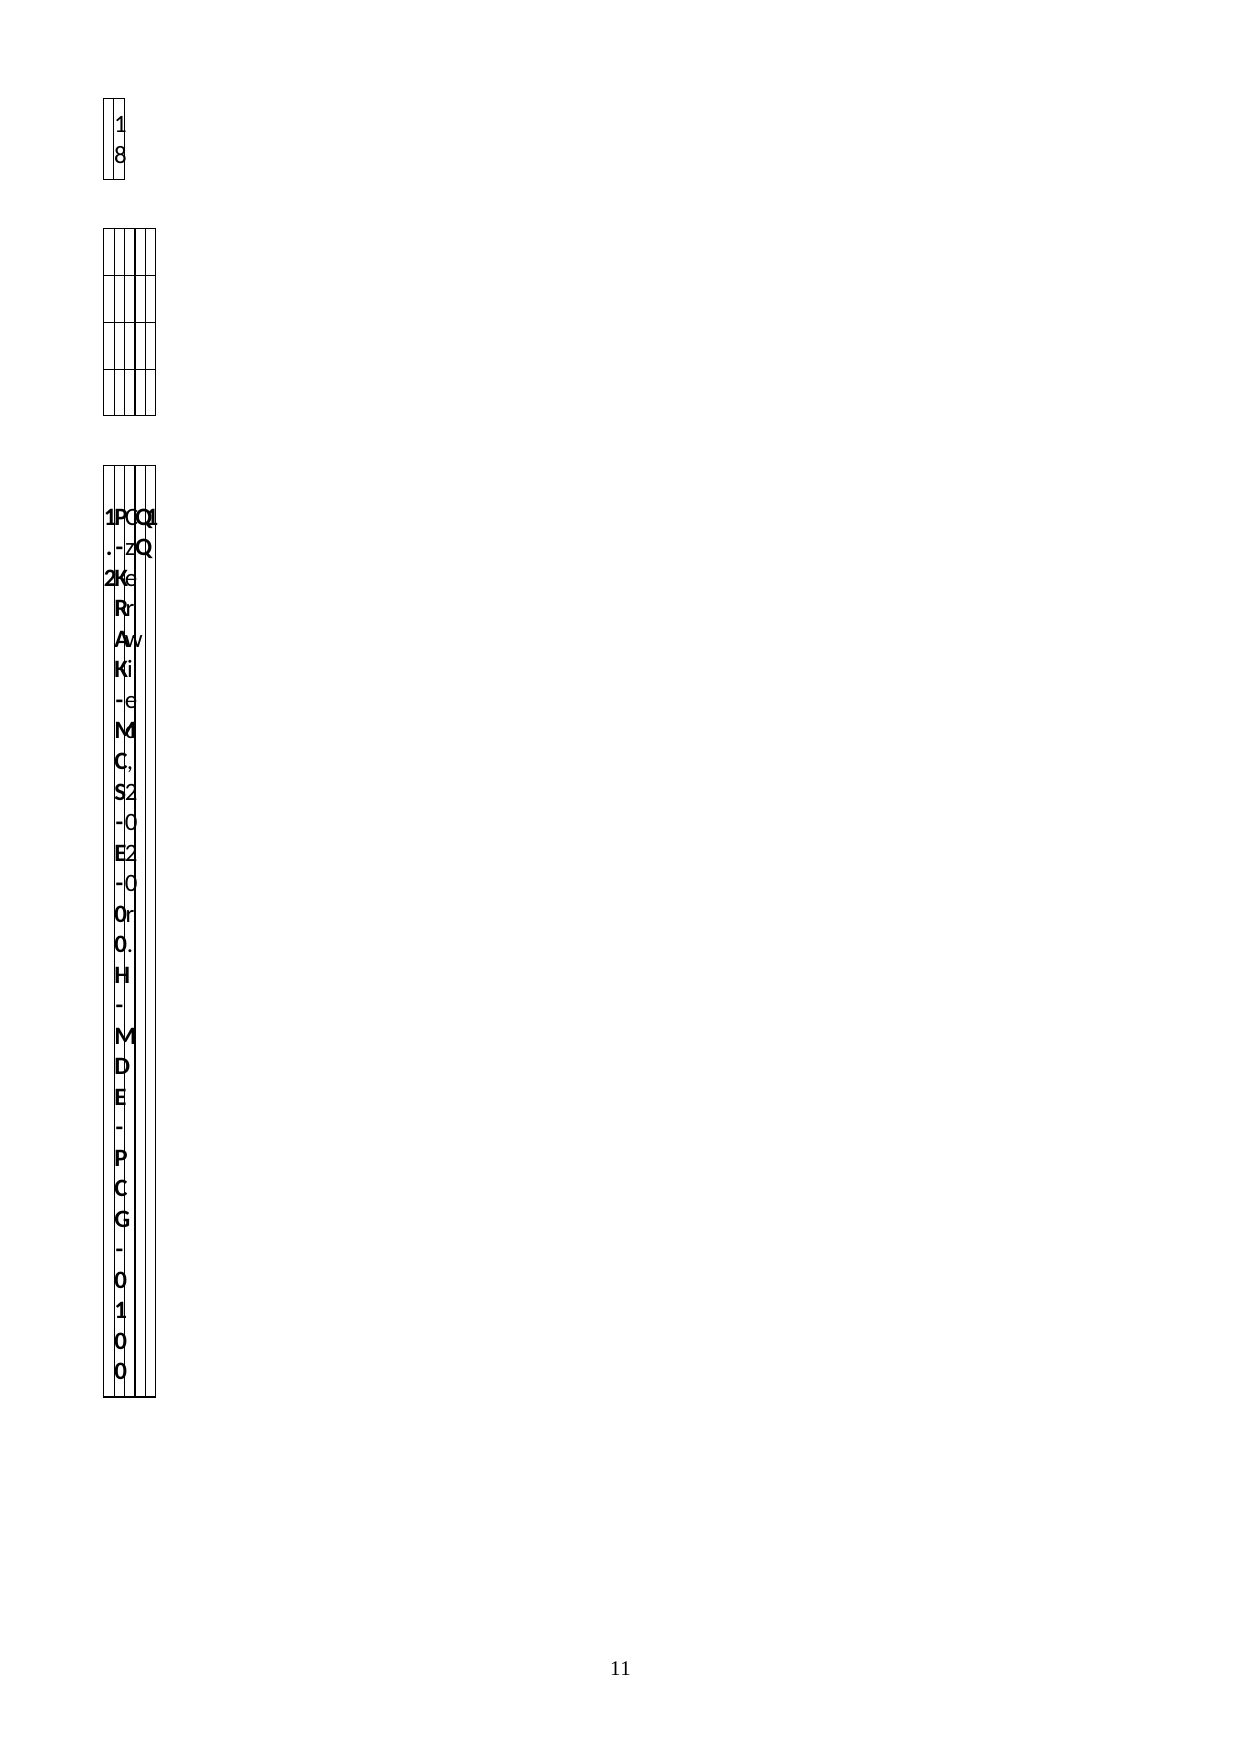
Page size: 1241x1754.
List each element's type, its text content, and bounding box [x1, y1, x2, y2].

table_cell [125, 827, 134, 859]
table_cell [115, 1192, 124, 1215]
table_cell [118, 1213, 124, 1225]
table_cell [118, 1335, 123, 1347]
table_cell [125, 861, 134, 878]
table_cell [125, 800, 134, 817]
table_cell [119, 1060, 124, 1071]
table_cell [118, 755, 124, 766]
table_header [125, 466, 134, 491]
table_cell [136, 276, 145, 322]
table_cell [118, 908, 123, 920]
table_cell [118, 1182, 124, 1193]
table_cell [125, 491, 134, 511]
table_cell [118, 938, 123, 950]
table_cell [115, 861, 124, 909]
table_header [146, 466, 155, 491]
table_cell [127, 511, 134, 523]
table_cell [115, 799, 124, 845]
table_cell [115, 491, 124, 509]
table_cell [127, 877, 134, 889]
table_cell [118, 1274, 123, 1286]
table_cell [146, 323, 155, 368]
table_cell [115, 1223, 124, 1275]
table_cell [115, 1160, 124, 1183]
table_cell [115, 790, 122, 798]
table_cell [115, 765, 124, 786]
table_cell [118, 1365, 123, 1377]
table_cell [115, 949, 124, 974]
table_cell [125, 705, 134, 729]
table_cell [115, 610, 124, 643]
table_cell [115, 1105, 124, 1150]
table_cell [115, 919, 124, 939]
table_cell [115, 370, 124, 415]
table_cell [125, 276, 134, 322]
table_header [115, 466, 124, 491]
table_cell [115, 323, 124, 368]
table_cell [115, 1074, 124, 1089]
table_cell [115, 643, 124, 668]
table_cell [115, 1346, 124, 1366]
table_cell [125, 370, 134, 415]
table_cell [125, 323, 134, 368]
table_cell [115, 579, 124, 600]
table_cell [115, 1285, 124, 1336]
table_cell [136, 323, 145, 368]
table_cell [146, 370, 155, 415]
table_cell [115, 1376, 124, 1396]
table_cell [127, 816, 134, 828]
table_cell [115, 276, 124, 322]
table_cell [136, 370, 145, 415]
table_cell [146, 276, 155, 322]
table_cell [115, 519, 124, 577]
